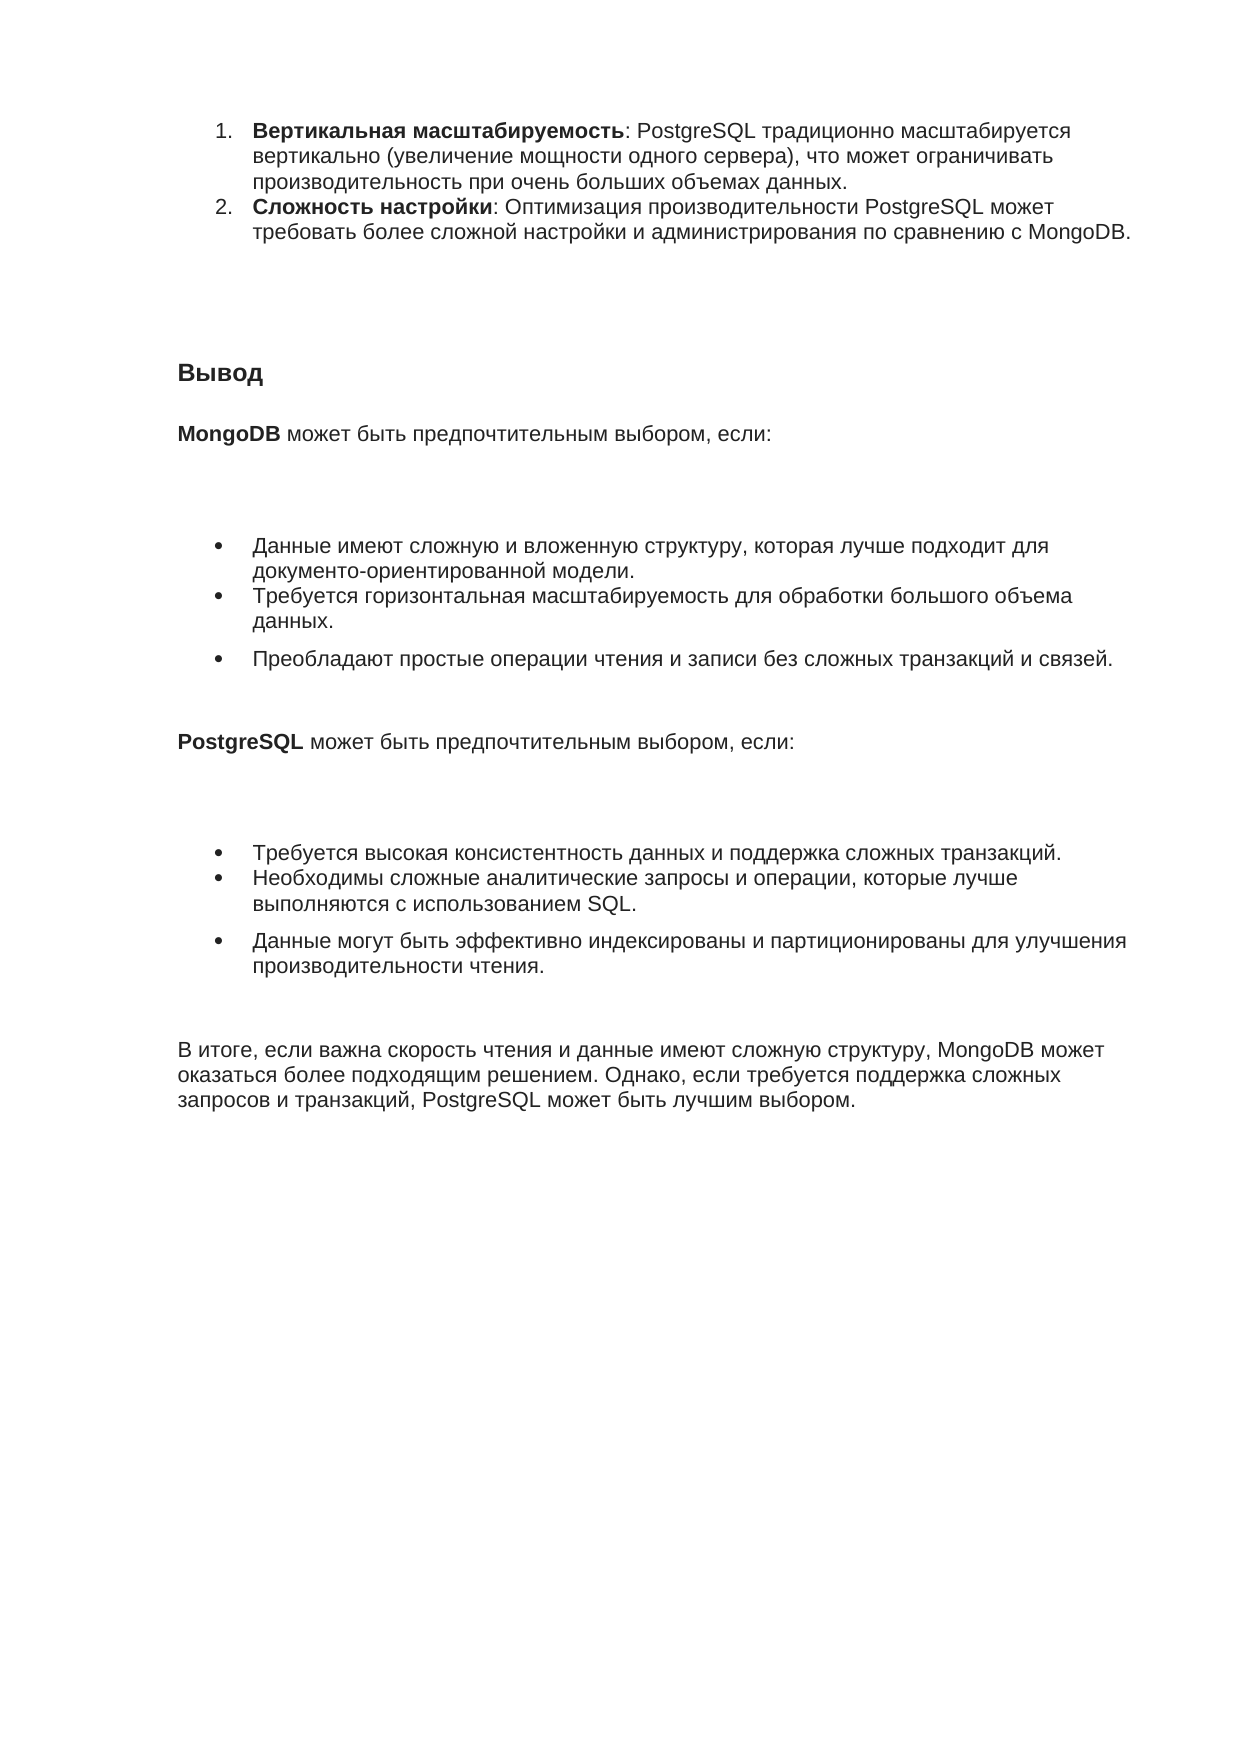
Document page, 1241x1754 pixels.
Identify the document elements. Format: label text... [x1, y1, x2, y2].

text MongoDB может быть предпочтительным выбором, если: [177, 421, 1152, 447]
list Данные могут быть эффективно индексированы и партиционированы для улучшения производительности чтения. [215, 928, 1152, 979]
text Вывод [177, 349, 1152, 386]
list Необходимы сложные аналитические запросы и операции, которые лучше выполняются с использованием SQL. [215, 865, 1152, 916]
list Требуется горизонтальная масштабируемость для обработки большого объема данных. [215, 583, 1152, 633]
list Данные имеют сложную и вложенную структуру, которая лучше подходит для документо-ориентированной модели. [215, 532, 1152, 583]
list Преобладают простые операции чтения и записи без сложных транзакций и связей. [215, 646, 1152, 671]
text PostgreSQL может быть предпочтительным выбором, если: [177, 729, 1152, 754]
list Сложность настройки: Оптимизация производительности PostgreSQL может требовать более сложной настройки и администрирования по сравнению с MongoDB. [215, 194, 1152, 244]
text В итоге, если важна скорость чтения и данные имеют сложную структуру, MongoDB может оказаться более подходящим решением. Однако, если требуется поддержка сложных запросов и транзакций, PostgreSQL может быть лучшим выбором. [177, 1037, 1152, 1112]
list Вертикальная масштабируемость: PostgreSQL традиционно масштабируется вертикально (увеличение мощности одного сервера), что может ограничивать производительность при очень больших объемах данных. [215, 118, 1152, 194]
list Требуется высокая консистентность данных и поддержка сложных транзакций. [215, 840, 1152, 865]
